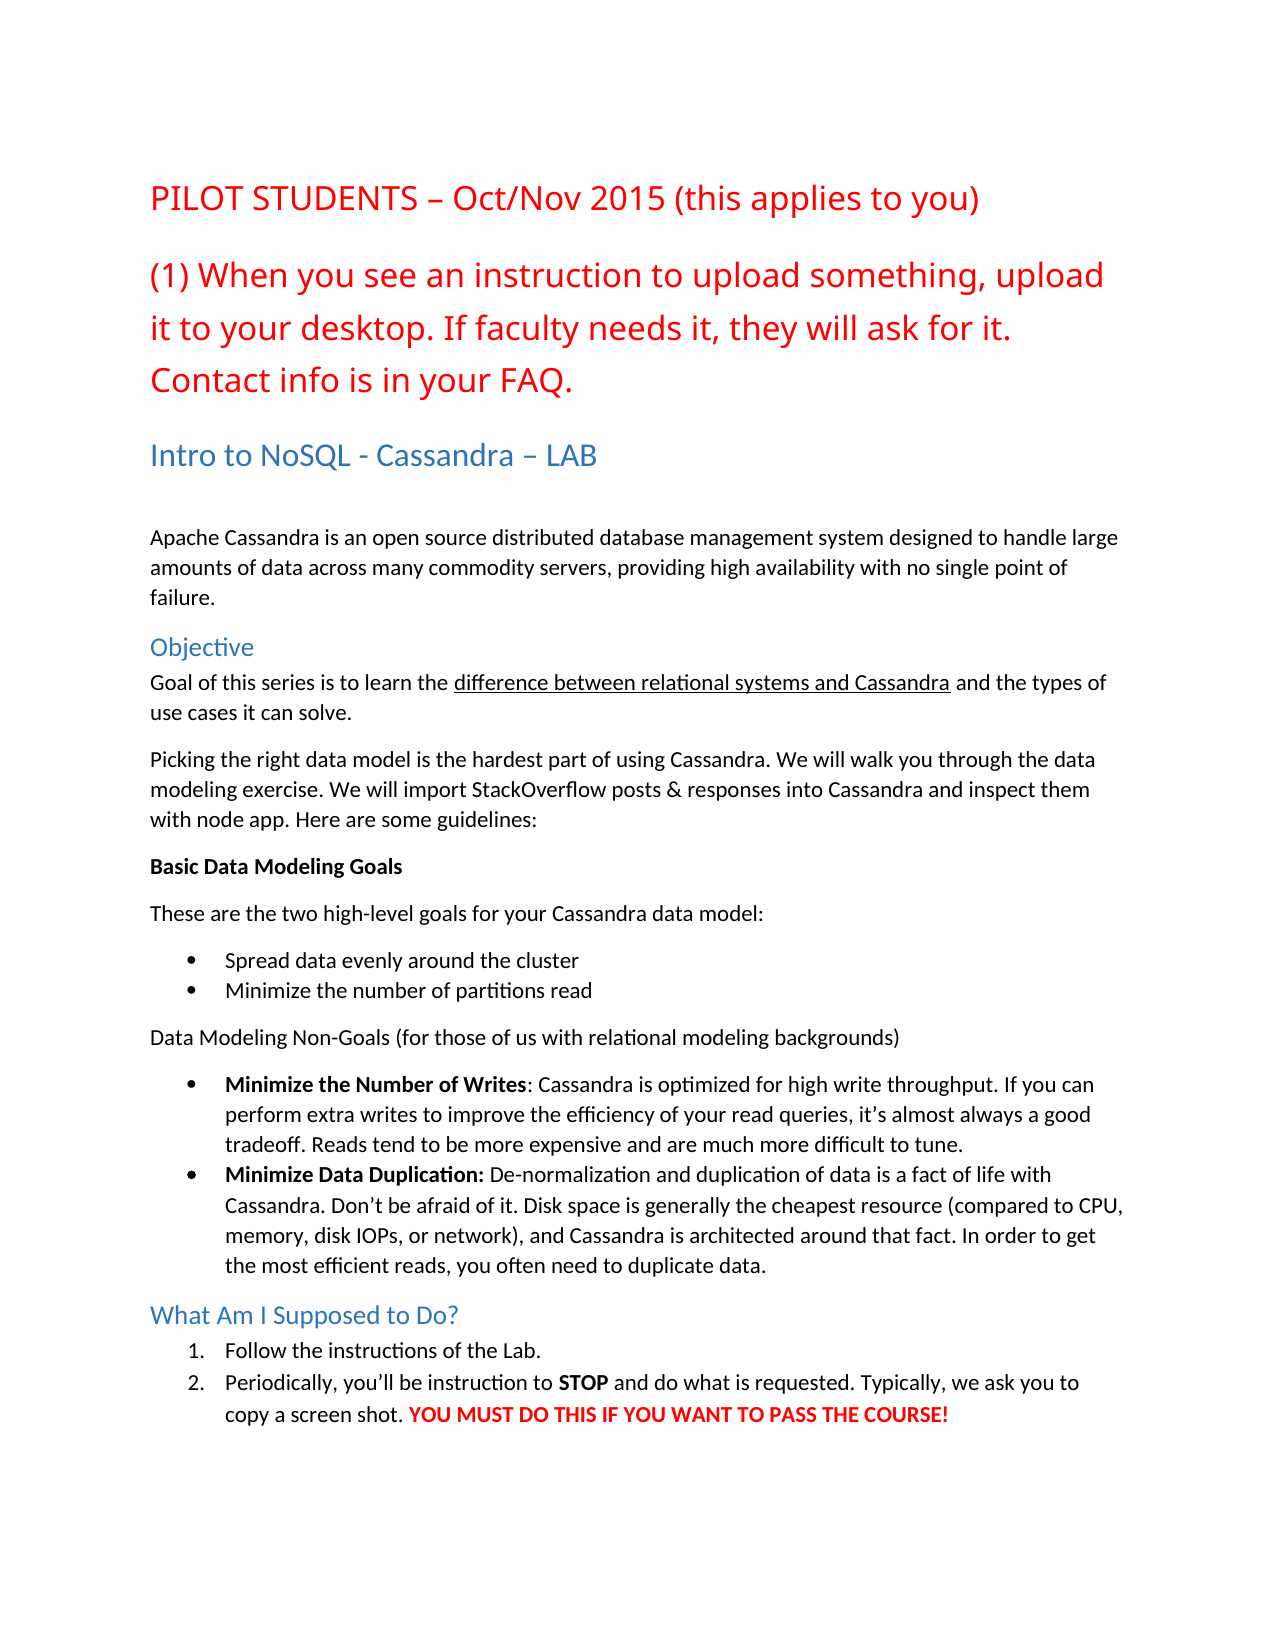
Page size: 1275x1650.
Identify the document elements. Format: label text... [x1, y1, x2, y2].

text These are the two high-level goals for your Cassandra data model: [150, 899, 1125, 927]
subtitle Objective [150, 630, 1125, 663]
subtitle What Am I Supposed to Do? [150, 1298, 1125, 1331]
list Minimize the number of partitions read [187, 976, 1125, 1004]
text Goal of this series is to learn the difference between relational systems and Cassandra and the types of use cases it can solve. [150, 668, 1125, 726]
list Minimize the Number of Writes: Cassandra is optimized for high write throughput. If you can perform extra writes to improve the efficiency of your read queries, it’s almost always a good tradeoff. Reads tend to be more expensive and are much more difficult to tune. [187, 1070, 1125, 1158]
subtitle PILOT STUDENTS – Oct/Nov 2015 (this applies to you) [150, 175, 1125, 220]
list Periodically, you’ll be instruction to STOP and do what is requested. Typically, we ask you to copy a screen shot. YOU MUST DO THIS IF YOU WANT TO PASS THE COURSE! [187, 1368, 1125, 1428]
subtitle (1) When you see an instruction to upload something, upload it to your desktop. If faculty needs it, they will ask for it. Contact info is in your FAQ. [150, 252, 1125, 402]
text Apache Cassandra is an open source distributed database management system designed to handle large amounts of data across many commodity servers, providing high availability with no single point of failure. [150, 523, 1125, 611]
text Basic Data Modeling Goals [150, 852, 1125, 880]
text Data Modeling Non-Goals (for those of us with relational modeling backgrounds) [150, 1023, 1125, 1051]
list Spread data evenly around the cluster [187, 946, 1125, 974]
list Minimize Data Duplication: De-normalization and duplication of data is a fact of life with Cassandra. Don’t be afraid of it. Disk space is generally the cheapest resource (compared to CPU, memory, disk IOPs, or network), and Cassandra is architected around that fact. In order to get the most efficient reads, you often need to duplicate data. [187, 1161, 1125, 1279]
text Picking the right data model is the hardest part of using Cassandra. We will walk you through the data modeling exercise. We will import StackOverflow posts & responses into Cassandra and inspect them with node app. Here are some guidelines: [150, 745, 1125, 833]
list Follow the instructions of the Lab. [187, 1336, 1125, 1364]
subtitle Intro to NoSQL - Cassandra – LAB [150, 434, 1125, 474]
